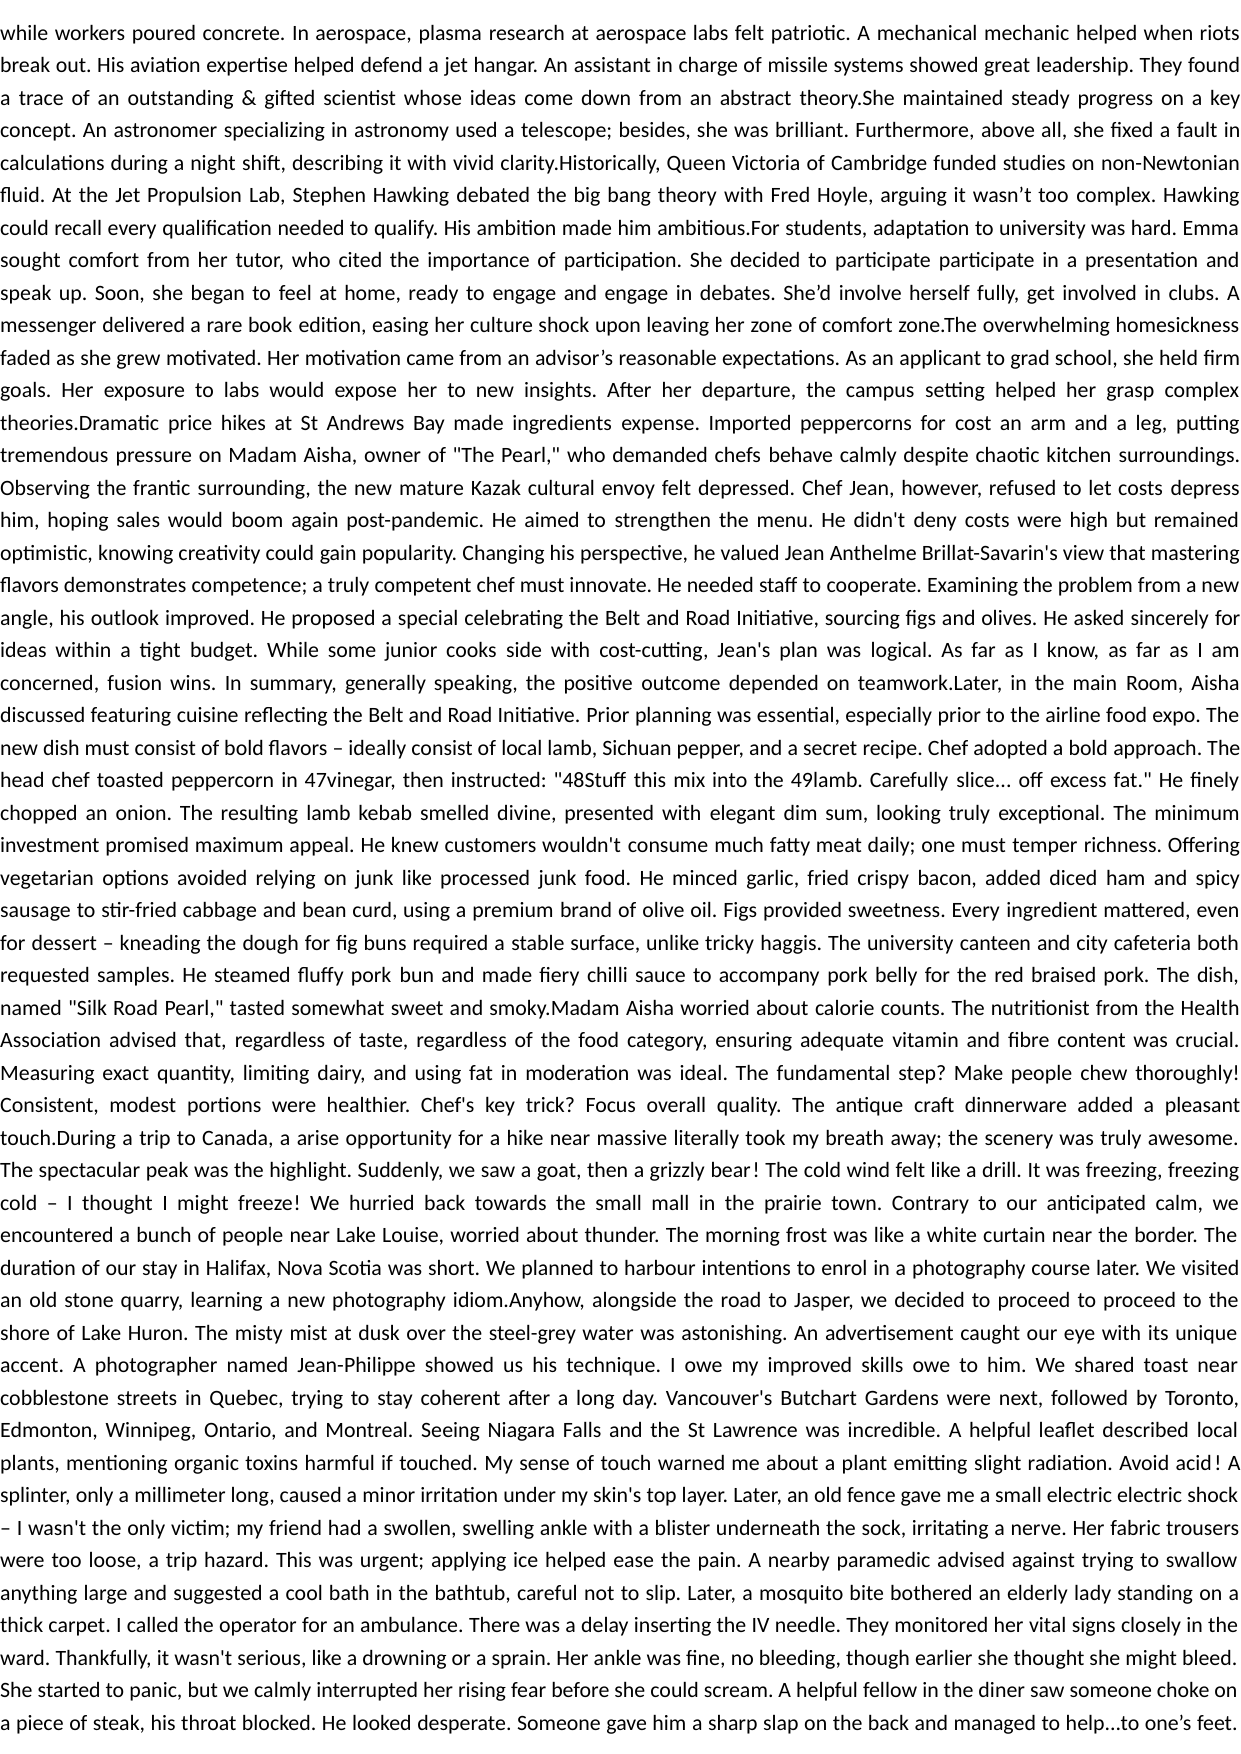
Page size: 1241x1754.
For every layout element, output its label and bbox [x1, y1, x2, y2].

text [0, 16, 1240, 1738]
